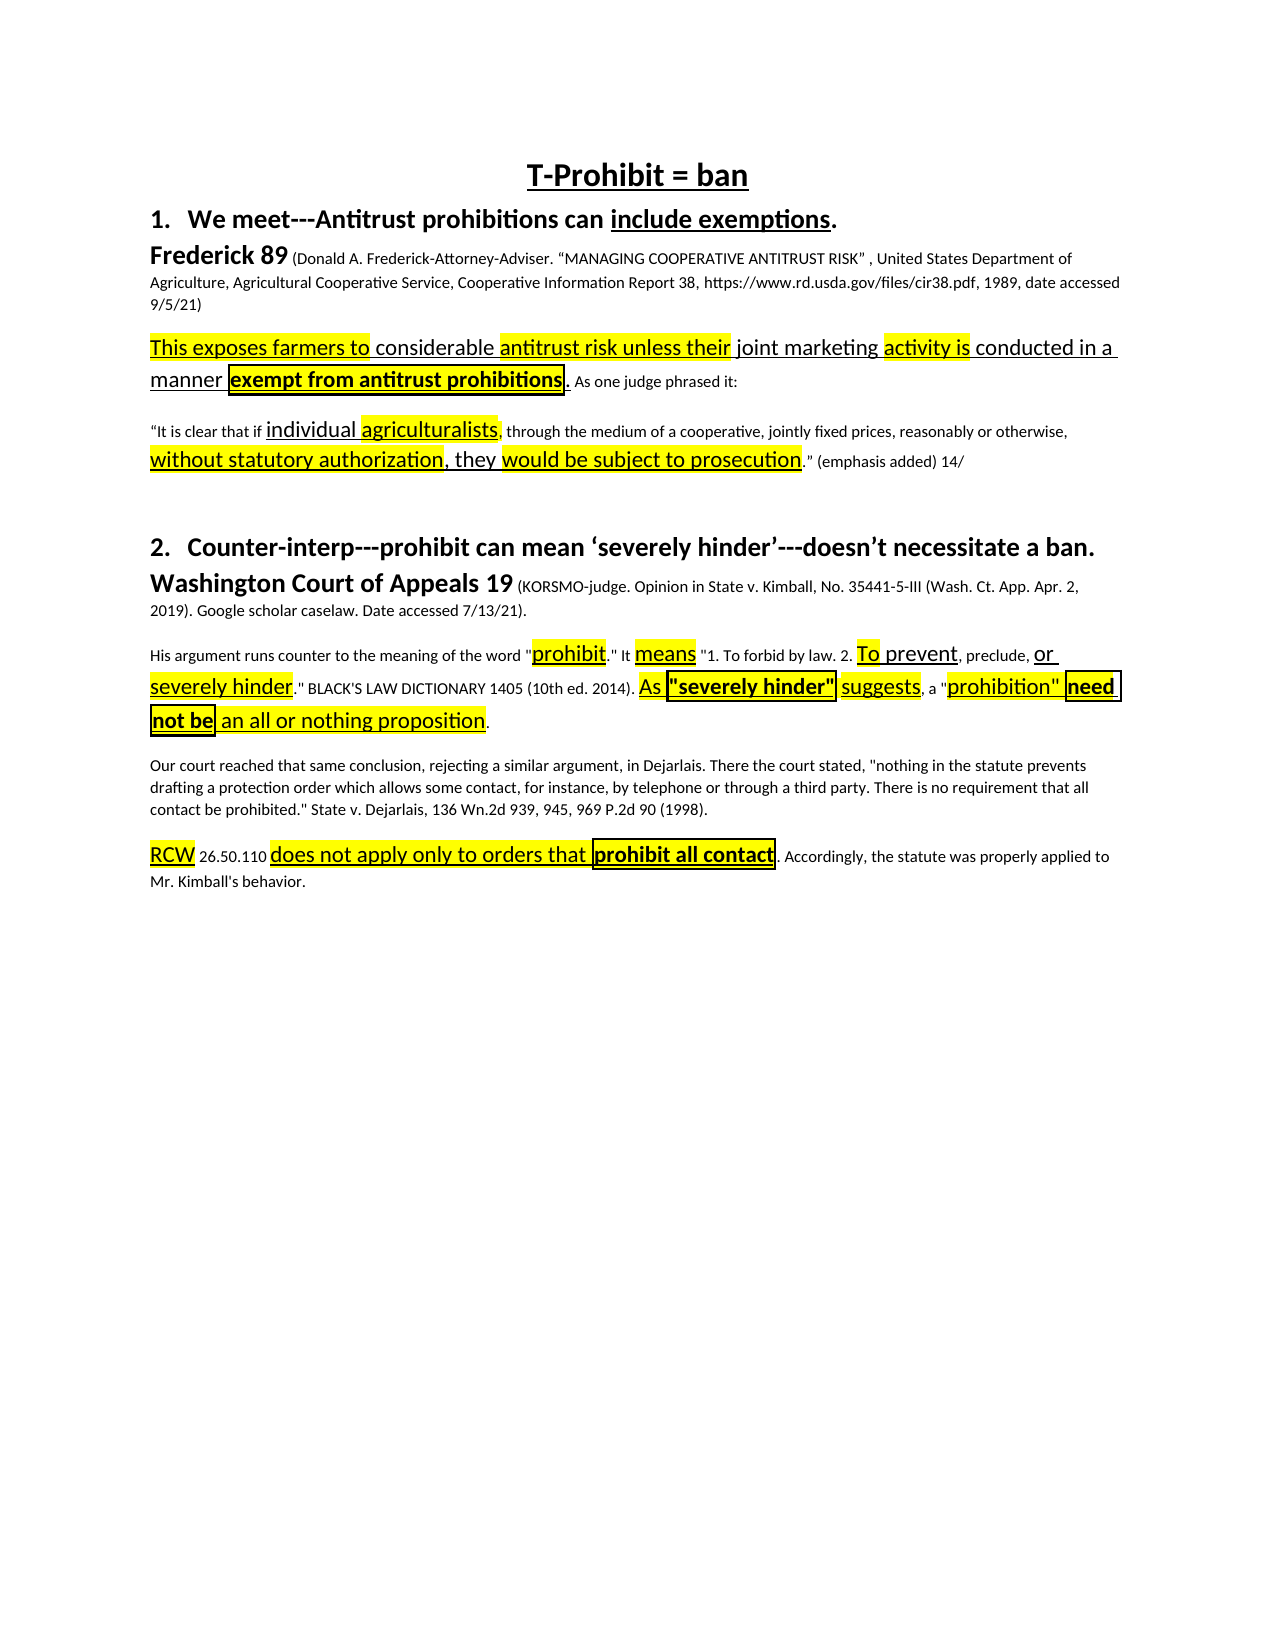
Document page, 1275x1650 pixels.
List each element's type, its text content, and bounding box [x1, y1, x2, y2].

text RCW 26.50.110 does not apply only to orders that prohibit all contact. Accordingly, the statute was properly applied to Mr. Kimball's behavior. [150, 838, 1125, 892]
subtitle T-Prohibit = ban [150, 154, 1125, 195]
text Frederick 89 (Donald A. Frederick-Attorney-Adviser. “MANAGING COOPERATIVE ANTITRUST RISK” , United States Department of Agriculture, Agricultural Cooperative Service, Cooperative Information Report 38, https://www.rd.usda.gov/files/cir38.pdf, 1989, date accessed 9/5/21) [150, 238, 1125, 315]
text His argument runs counter to the meaning of the word "prohibit." It means "1. To forbid by law. 2. To prevent, preclude, or severely hinder." BLACK'S LAW DICTIONARY 1405 (10th ed. 2014). As "severely hinder" suggests, a "prohibition" need not be an all or nothing proposition. [150, 639, 1125, 737]
subtitle Counter-interp---prohibit can mean ‘severely hinder’---doesn’t necessitate a ban. [150, 530, 1125, 563]
text “It is clear that if individual agriculturalists, through the medium of a cooperative, jointly fixed prices, reasonably or otherwise, without statutory authorization, they would be subject to prosecution.” (emphasis added) 14/ [150, 415, 1125, 473]
text Washington Court of Appeals 19 (KORSMO-judge. Opinion in State v. Kimball, No. 35441-5-III (Wash. Ct. App. Apr. 2, 2019). Google scholar caselaw. Date accessed 7/13/21). [150, 566, 1125, 621]
text This exposes farmers to considerable antitrust risk unless their joint marketing activity is conducted in a manner exempt from antitrust prohibitions. As one judge phrased it: [150, 333, 1125, 396]
text Our court reached that same conclusion, rejecting a similar argument, in Dejarlais. There the court stated, "nothing in the statute prevents drafting a protection order which allows some contact, for instance, by telephone or through a third party. There is no requirement that all contact be prohibited." State v. Dejarlais, 136 Wn.2d 939, 945, 969 P.2d 90 (1998). [150, 756, 1125, 820]
subtitle We meet---Antitrust prohibitions can include exemptions. [150, 202, 1125, 235]
